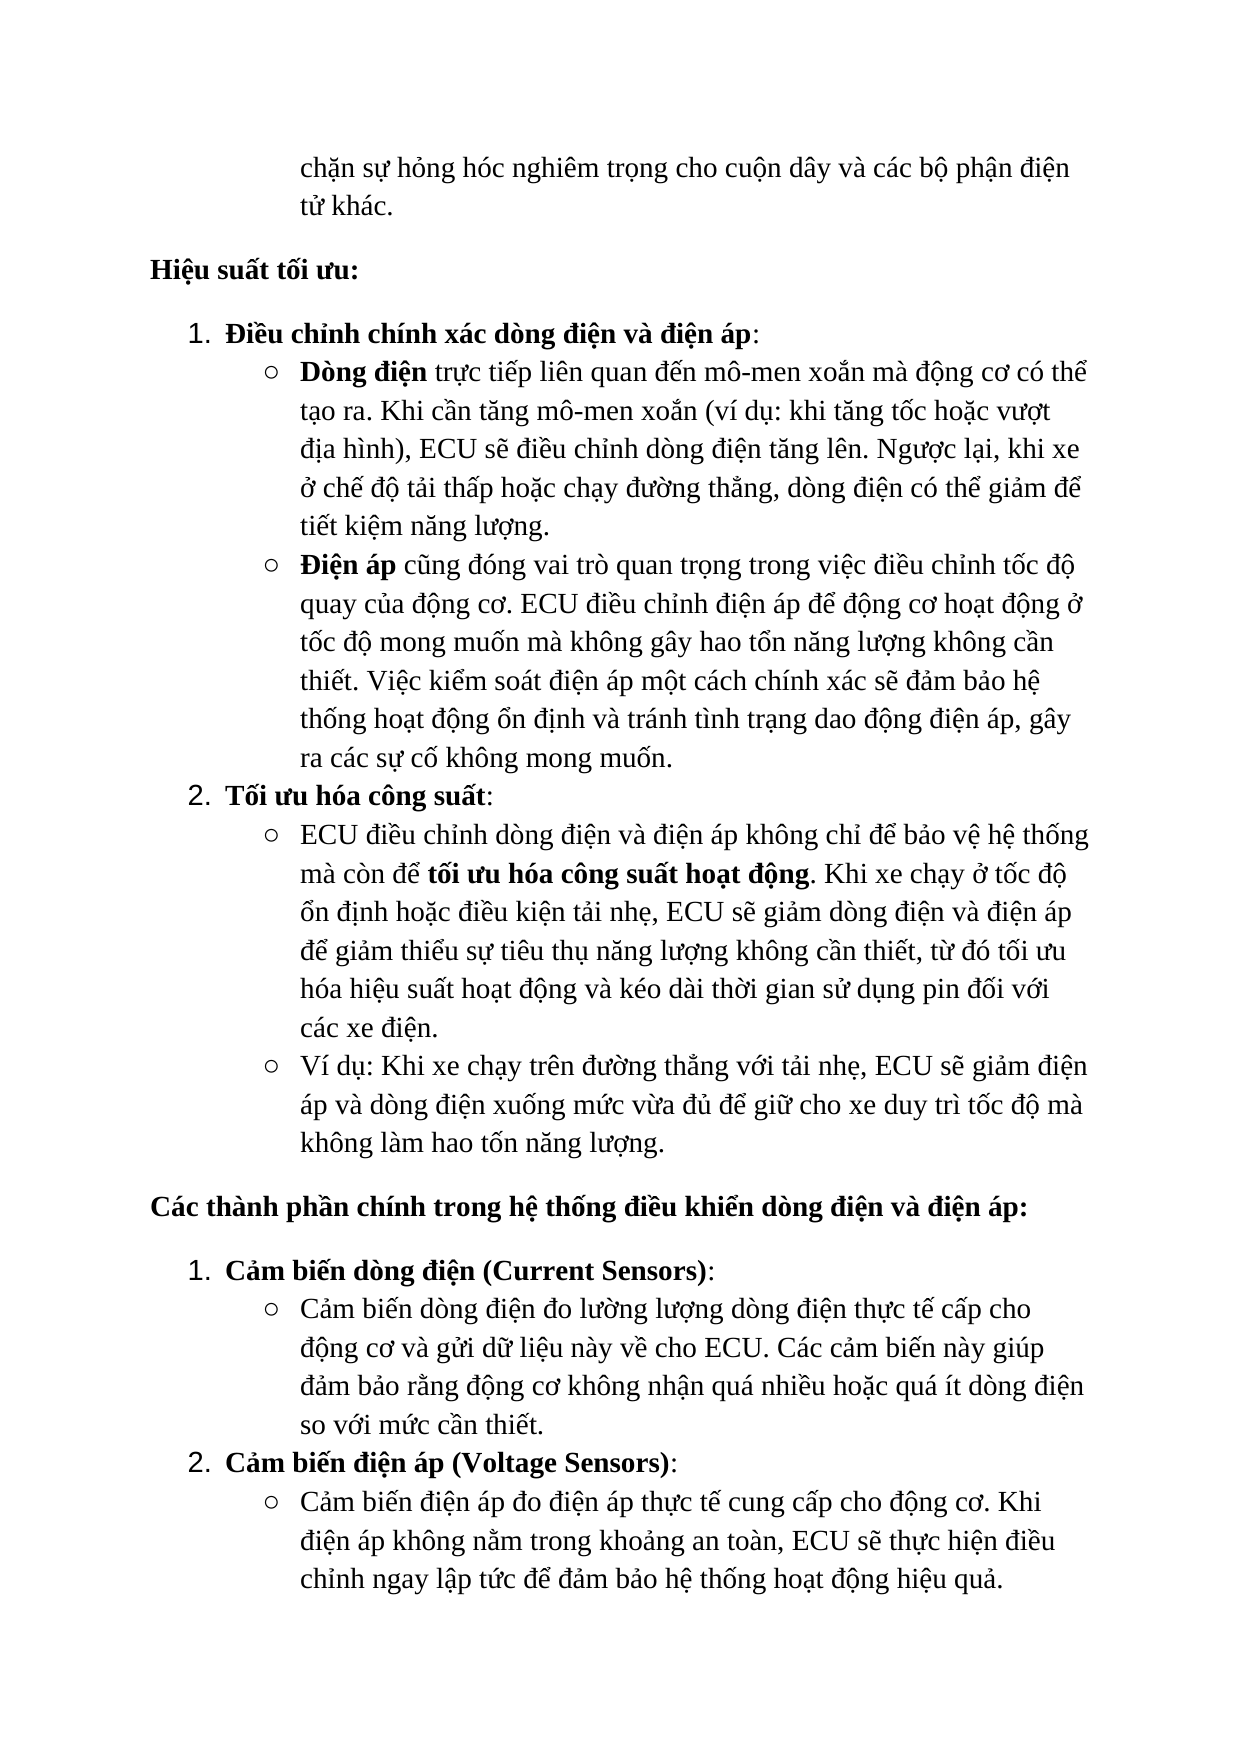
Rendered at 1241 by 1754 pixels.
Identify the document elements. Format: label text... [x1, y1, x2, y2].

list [262, 150, 1090, 222]
list ECU điều chỉnh dòng điện và điện áp không chỉ để bảo vệ hệ thống mà còn để tối ưu hóa công suất hoạt động. Khi xe chạy ở tốc độ ổn định hoặc điều kiện tải nhẹ, ECU sẽ giảm dòng điện và điện áp để giảm thiểu sự tiêu thụ năng lượng không cần thiết, từ đó tối ưu hóa hiệu suất hoạt động và kéo dài thời gian sử dụng pin đối với các xe điện. [262, 817, 1090, 1043]
list Ví dụ: Khi xe chạy trên đường thẳng với tải nhẹ, ECU sẽ giảm điện áp và dòng điện xuống mức vừa đủ để giữ cho xe duy trì tốc độ mà không làm hao tốn năng lượng. [262, 1048, 1090, 1159]
list Điều chỉnh chính xác dòng điện và điện áp: [187, 316, 1090, 349]
list Dòng điện trực tiếp liên quan đến mô-men xoắn mà động cơ có thể tạo ra. Khi cần tăng mô-men xoắn (ví dụ: khi tăng tốc hoặc vượt địa hình), ECU sẽ điều chỉnh dòng điện tăng lên. Ngược lại, khi xe ở chế độ tải thấp hoặc chạy đường thẳng, dòng điện có thể giảm để tiết kiệm năng lượng. [262, 354, 1090, 542]
list Cảm biến điện áp đo điện áp thực tế cung cấp cho động cơ. Khi điện áp không nằm trong khoảng an toàn, ECU sẽ thực hiện điều chỉnh ngay lập tức để đảm bảo hệ thống hoạt động hiệu quả. [262, 1484, 1090, 1595]
list Điện áp cũng đóng vai trò quan trọng trong việc điều chỉnh tốc độ quay của động cơ. ECU điều chỉnh điện áp để động cơ hoạt động ở tốc độ mong muốn mà không gây hao tổn năng lượng không cần thiết. Việc kiểm soát điện áp một cách chính xác sẽ đảm bảo hệ thống hoạt động ổn định và tránh tình trạng dao động điện áp, gây ra các sự cố không mong muốn. [262, 547, 1090, 773]
list Cảm biến dòng điện (Current Sensors): [187, 1253, 1090, 1286]
list Tối ưu hóa công suất: [187, 778, 1090, 812]
subtitle Các thành phần chính trong hệ thống điều khiển dòng điện và điện áp: [150, 1189, 1090, 1223]
subtitle Hiệu suất tối ưu: [150, 252, 1090, 286]
list Cảm biến dòng điện đo lường lượng dòng điện thực tế cấp cho động cơ và gửi dữ liệu này về cho ECU. Các cảm biến này giúp đảm bảo rằng động cơ không nhận quá nhiều hoặc quá ít dòng điện so với mức cần thiết. [262, 1291, 1090, 1440]
list Cảm biến điện áp (Voltage Sensors): [187, 1445, 1090, 1479]
